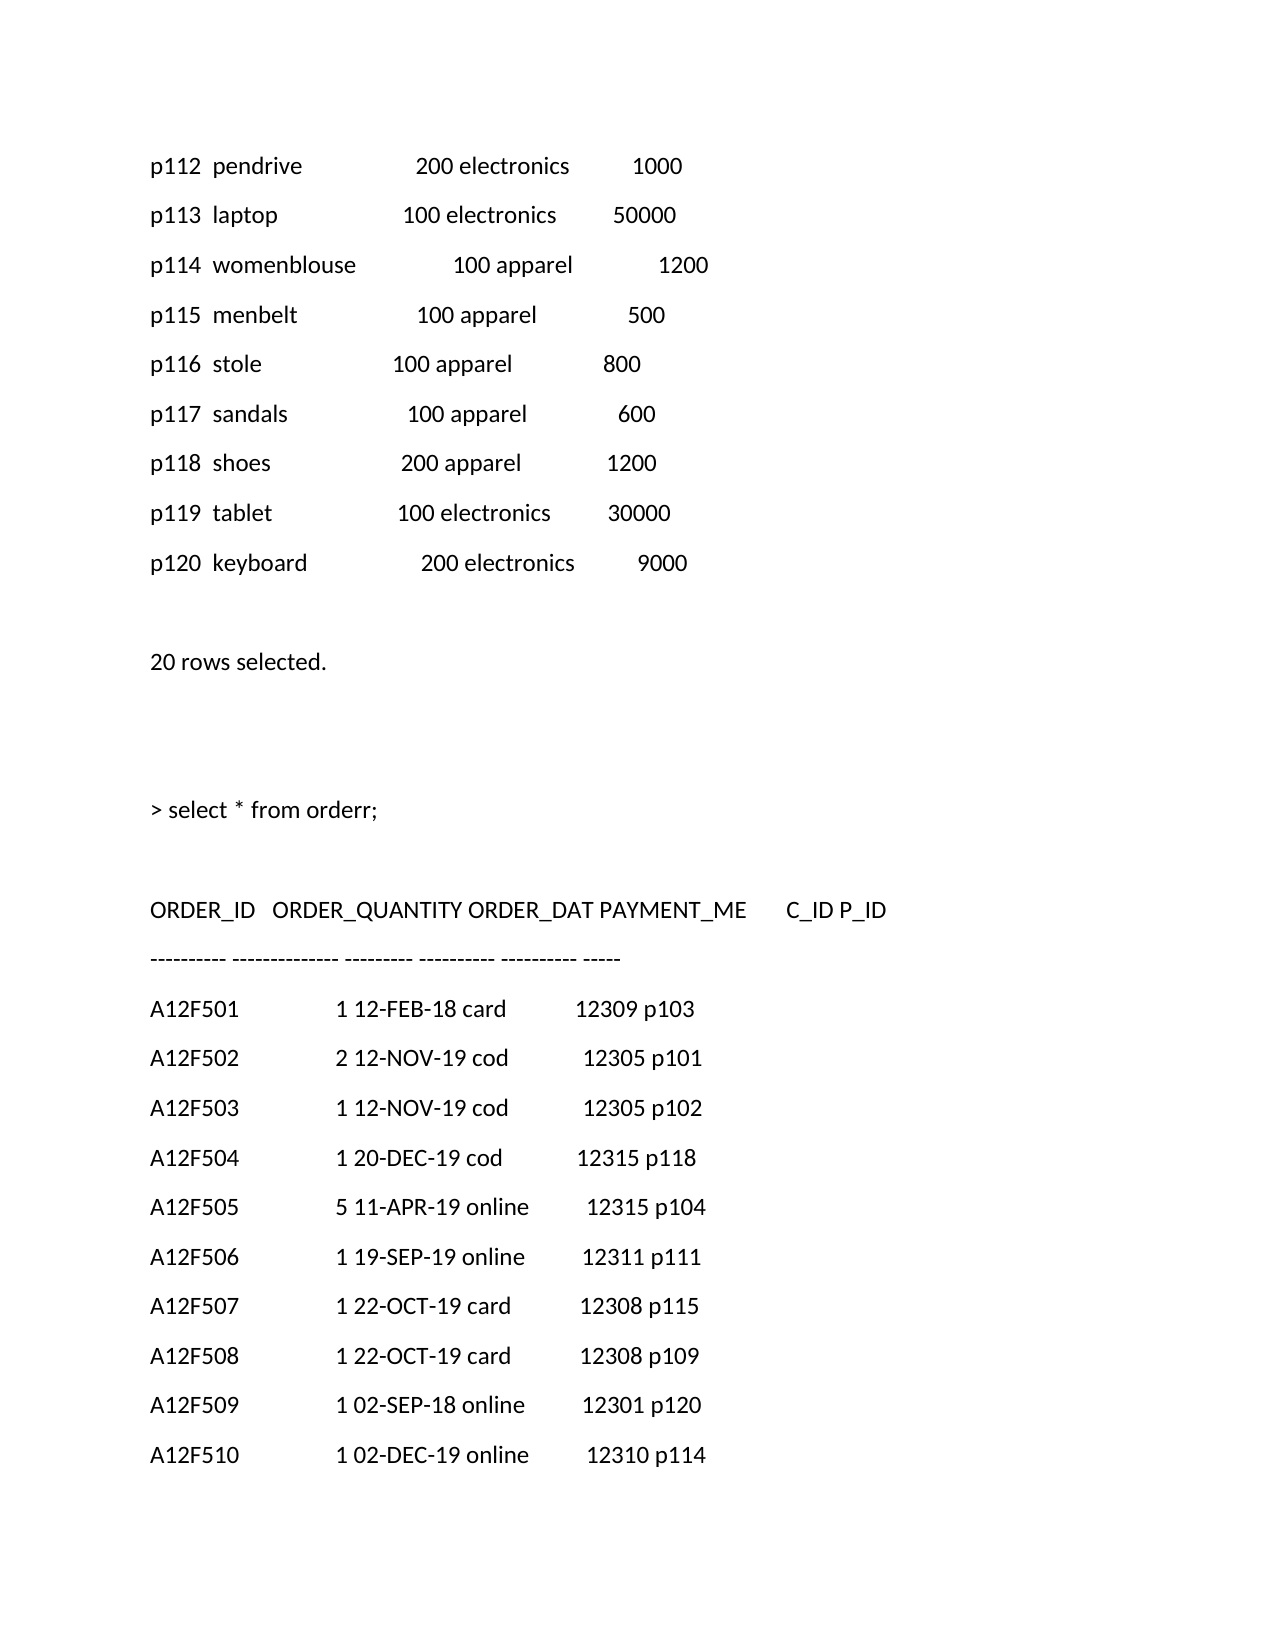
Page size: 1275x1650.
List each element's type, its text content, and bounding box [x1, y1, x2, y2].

text p114 womenblouse 100 apparel 1200 [150, 249, 1125, 280]
text p119 tablet 100 electronics 30000 [150, 497, 1125, 528]
text A12F502 2 12-NOV-19 cod 12305 p101 [150, 1042, 1125, 1073]
text A12F503 1 12-NOV-19 cod 12305 p102 [150, 1092, 1125, 1123]
text A12F505 5 11-APR-19 online 12315 p104 [150, 1191, 1125, 1222]
text p118 shoes 200 apparel 1200 [150, 447, 1125, 478]
text ORDER_ID ORDER_QUANTITY ORDER_DAT PAYMENT_ME C_ID P_ID [150, 894, 1125, 924]
text A12F510 1 02-DEC-19 online 12310 p114 [150, 1439, 1125, 1470]
text A12F509 1 02-SEP-18 online 12301 p120 [150, 1389, 1125, 1420]
text p120 keyboard 200 electronics 9000 [150, 547, 1125, 577]
text p113 laptop 100 electronics 50000 [150, 199, 1125, 230]
text A12F506 1 19-SEP-19 online 12311 p111 [150, 1241, 1125, 1271]
text ---------- -------------- --------- ---------- ---------- ----- [150, 943, 1125, 974]
text 20 rows selected. [150, 646, 1125, 676]
text p112 pendrive 200 electronics 1000 [150, 150, 1125, 181]
text p115 menbelt 100 apparel 500 [150, 299, 1125, 329]
text p117 sandals 100 apparel 600 [150, 398, 1125, 428]
text A12F507 1 22-OCT-19 card 12308 p115 [150, 1290, 1125, 1321]
text A12F508 1 22-OCT-19 card 12308 p109 [150, 1340, 1125, 1371]
text A12F501 1 12-FEB-18 card 12309 p103 [150, 993, 1125, 1023]
text A12F504 1 20-DEC-19 cod 12315 p118 [150, 1142, 1125, 1172]
text > select * from orderr; [150, 794, 1125, 825]
text p116 stole 100 apparel 800 [150, 348, 1125, 379]
